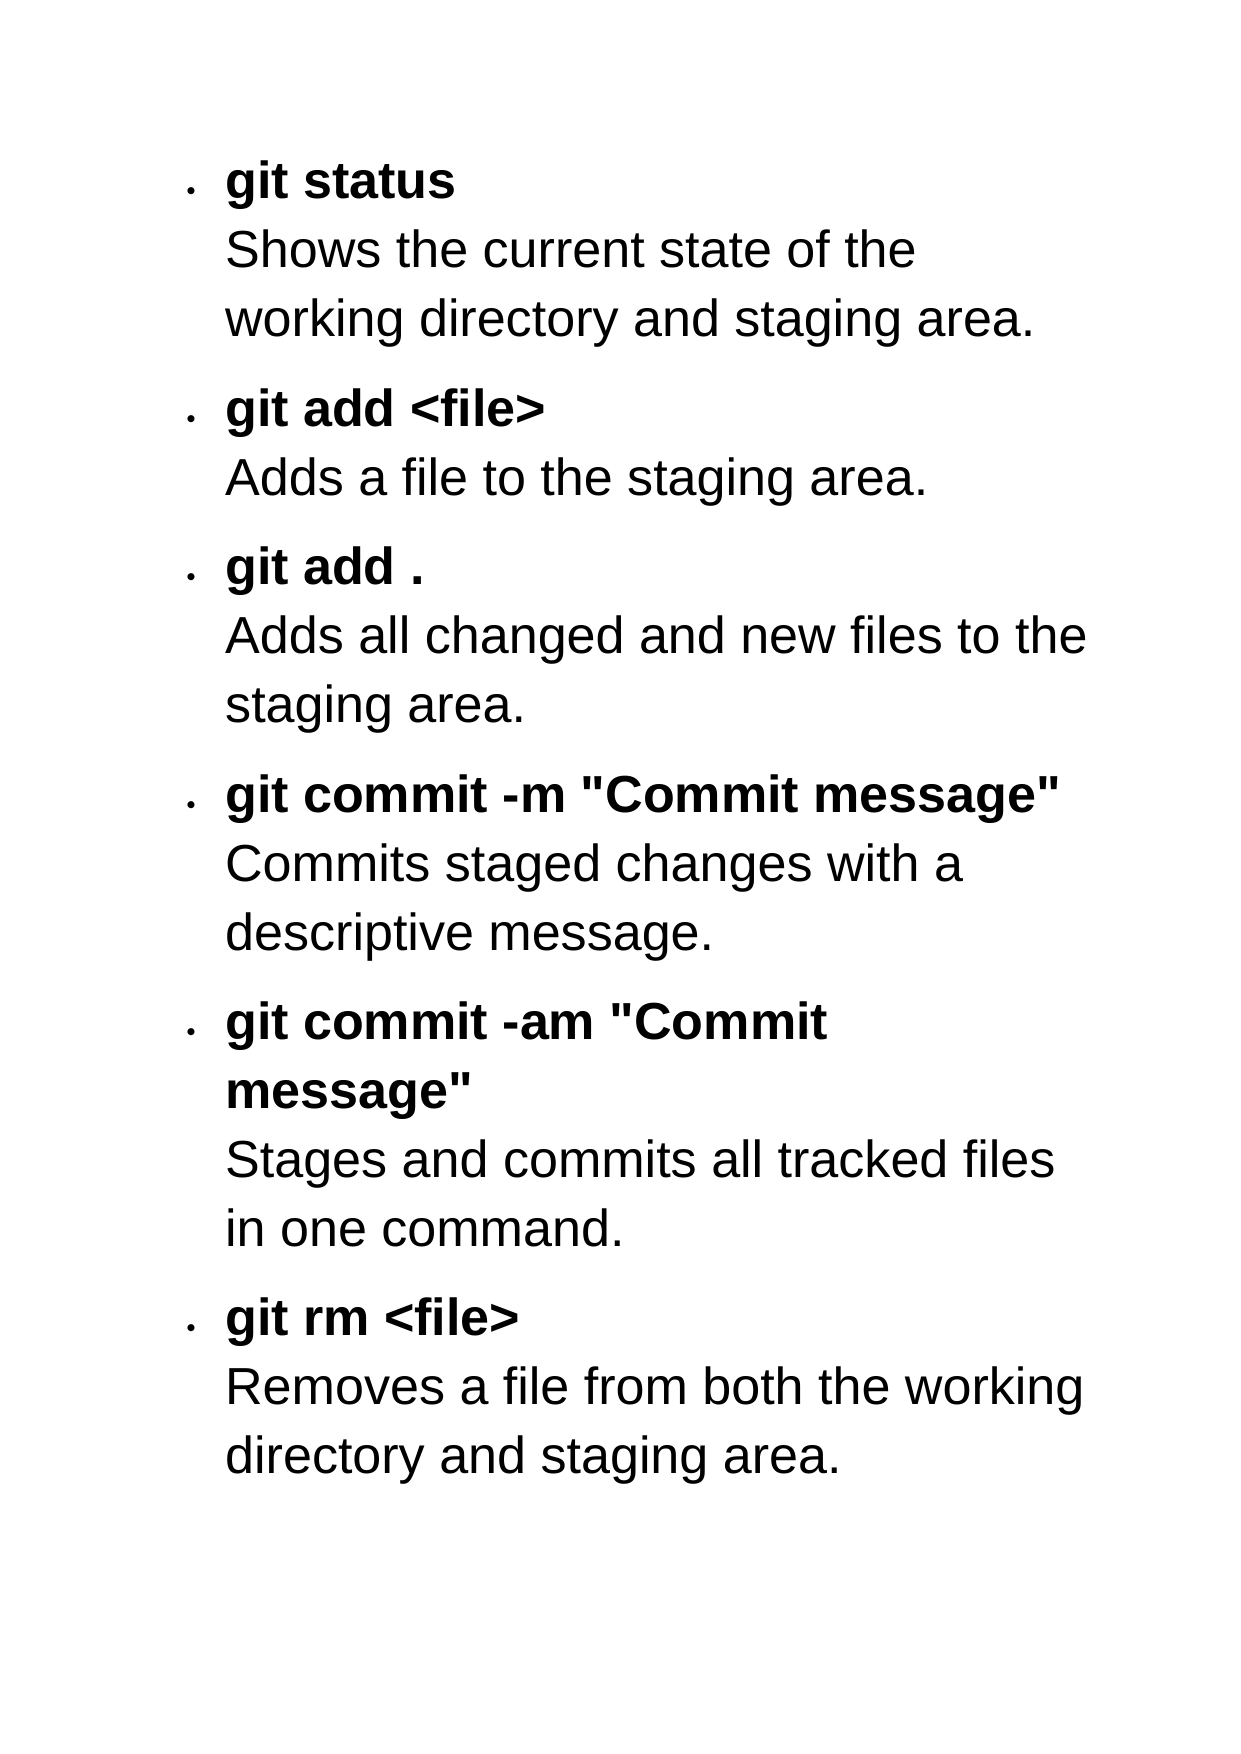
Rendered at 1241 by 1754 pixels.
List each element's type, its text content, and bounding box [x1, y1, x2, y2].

list git commit -am "Commit message" Stages and commits all tracked files in one command. [187, 991, 1090, 1257]
list git status Shows the current state of the working directory and staging area. [187, 150, 1090, 348]
list git commit -m "Commit message" Commits staged changes with a descriptive message. [187, 763, 1090, 961]
list git add . Adds all changed and new files to the staging area. [187, 536, 1090, 733]
list git add <file> Adds a file to the staging area. [187, 377, 1090, 506]
list git rm <file> Removes a file from both the working directory and staging area. [187, 1287, 1090, 1484]
